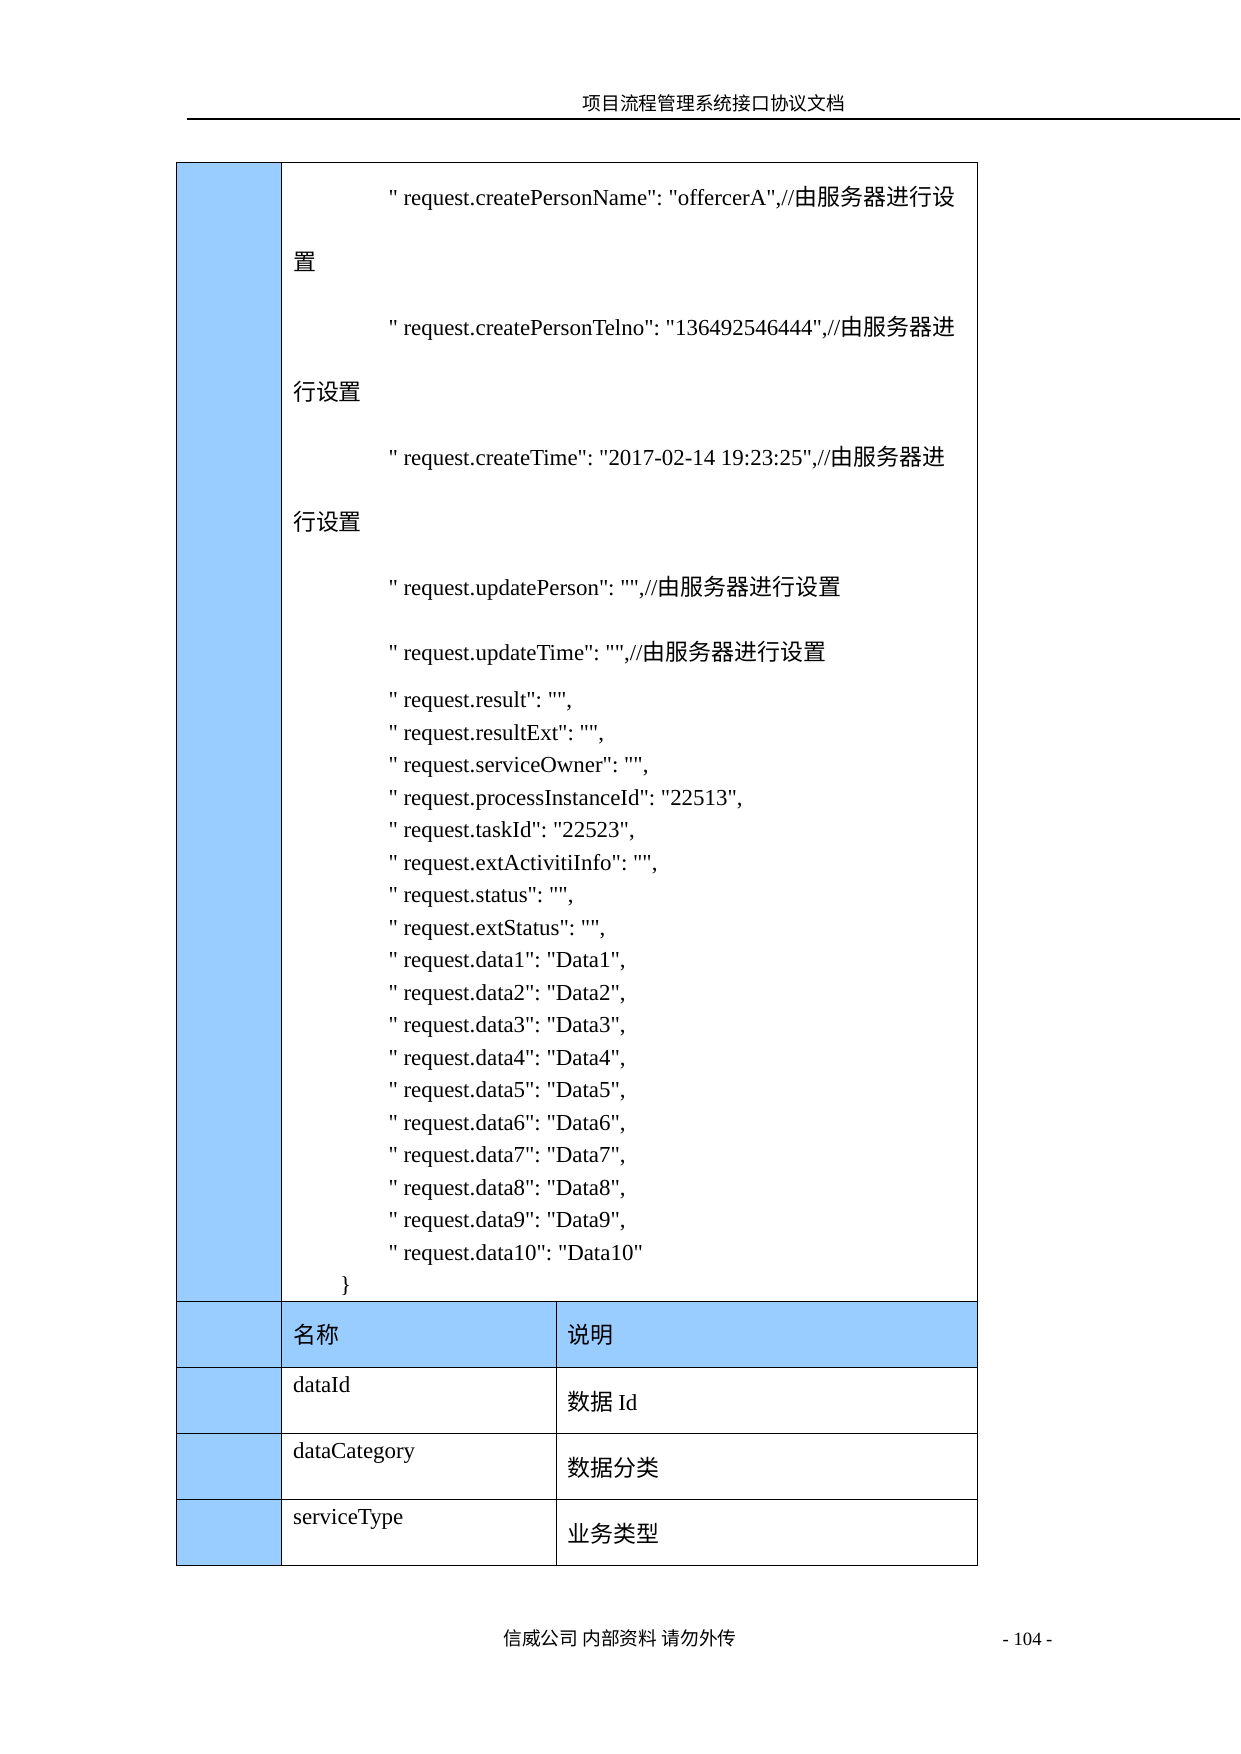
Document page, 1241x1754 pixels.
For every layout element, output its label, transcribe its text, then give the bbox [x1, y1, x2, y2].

table_cell dataCategory [282, 1434, 556, 1499]
table_cell [177, 1500, 281, 1565]
table_cell 业务类型 [557, 1500, 977, 1565]
table_cell [177, 1434, 281, 1499]
table_cell 说明 [557, 1302, 977, 1367]
table_header 样例 [177, 163, 281, 1301]
table_cell 数据分类 [557, 1434, 977, 1499]
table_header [282, 163, 977, 1301]
table_cell 名称 [282, 1302, 556, 1367]
table_cell serviceType [282, 1500, 556, 1565]
table_cell 数据Id [557, 1368, 977, 1433]
table_cell dataId [282, 1368, 556, 1433]
table_cell [177, 1302, 281, 1367]
table_cell [177, 1368, 281, 1433]
